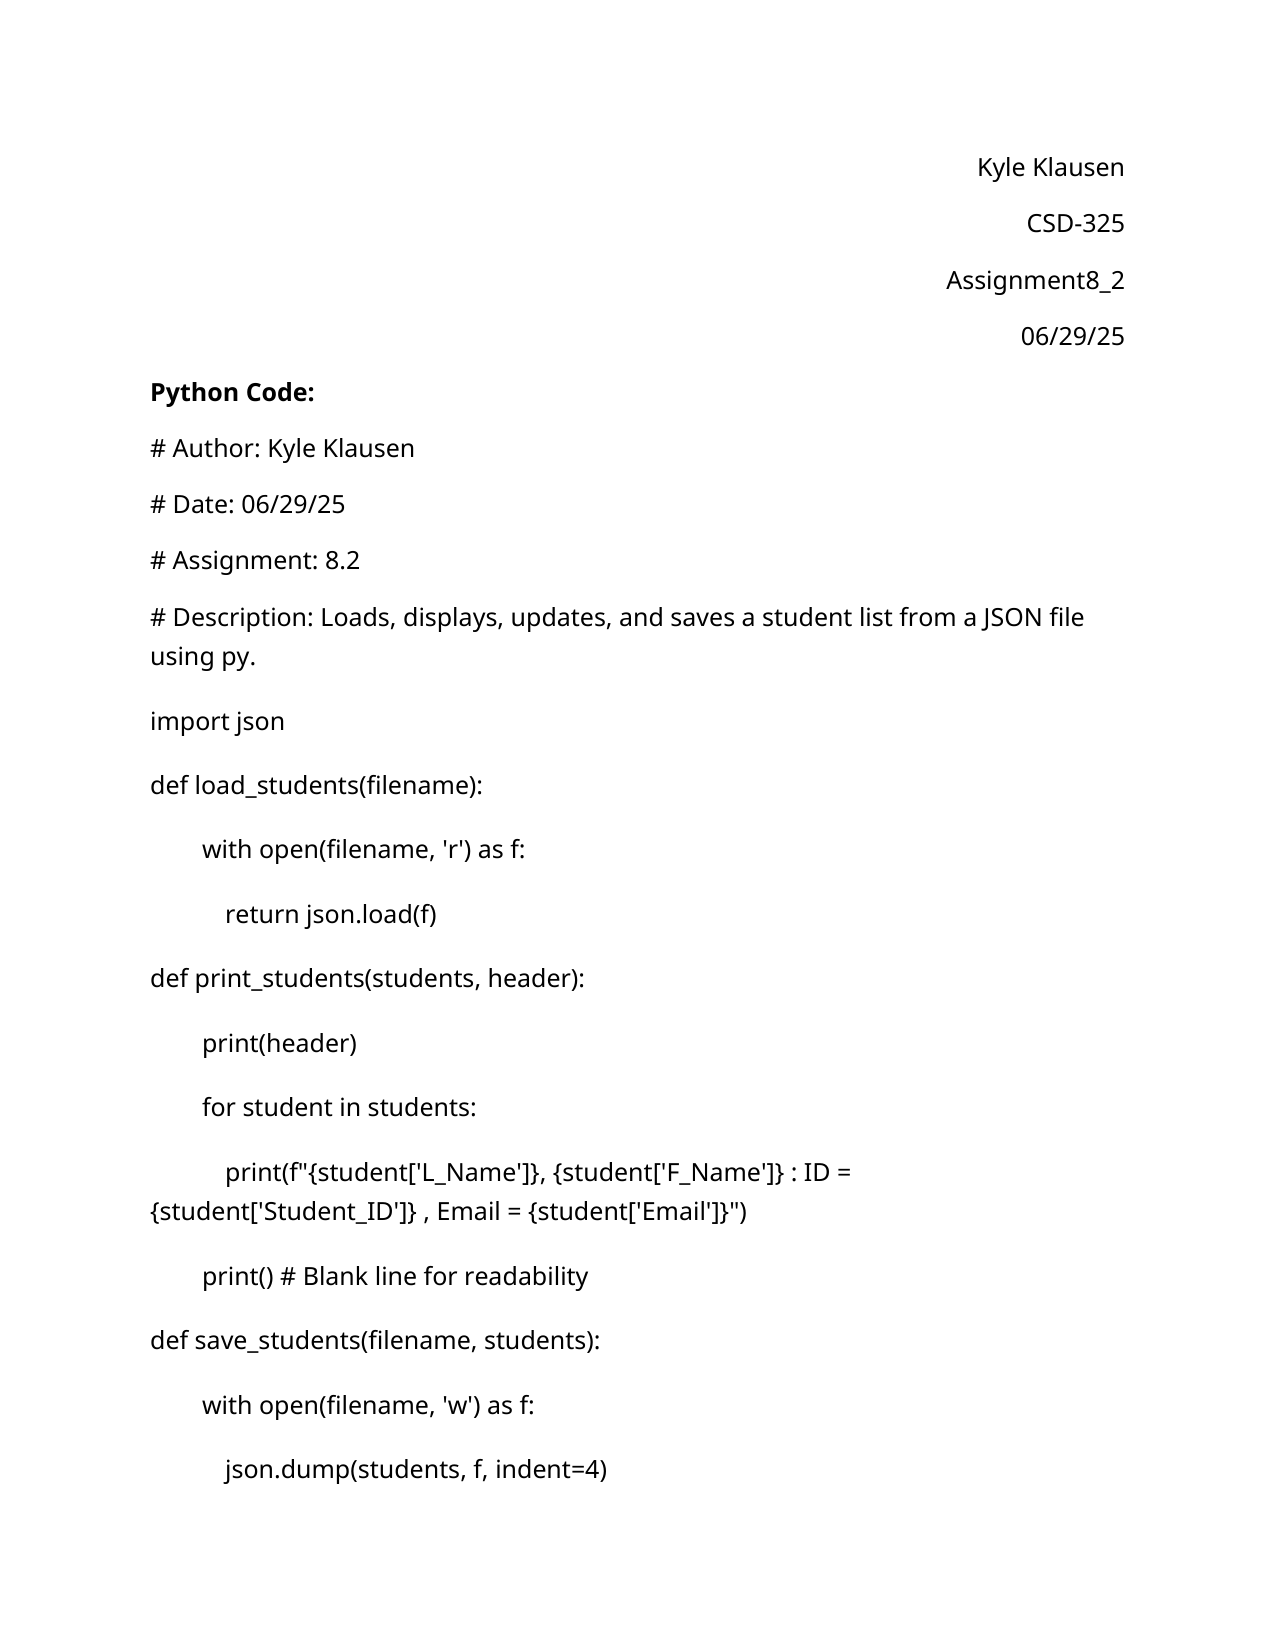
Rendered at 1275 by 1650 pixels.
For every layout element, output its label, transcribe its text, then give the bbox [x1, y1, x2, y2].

text print(f"{student['L_Name']}, {student['F_Name']} : ID = {student['Student_ID']} , Email = {student['Email']}") [150, 1154, 1125, 1228]
text def load_students(filename): [150, 768, 1125, 802]
text with open(filename, 'r') as f: [150, 832, 1125, 866]
text for student in students: [150, 1090, 1125, 1124]
text # Assignment: 8.2 [150, 543, 1125, 577]
text def save_students(filename, students): [150, 1323, 1125, 1357]
text # Description: Loads, displays, updates, and saves a student list from a JSON file using py. [150, 599, 1125, 673]
text Kyle Klausen [150, 150, 1125, 184]
text Python Code: [150, 374, 1125, 409]
text # Author: Kyle Klausen [150, 431, 1125, 465]
text return json.load(f) [150, 897, 1125, 931]
text CSD-325 [150, 206, 1125, 240]
text json.dump(students, f, indent=4) [150, 1452, 1125, 1486]
text with open(filename, 'w') as f: [150, 1387, 1125, 1421]
text 06/29/25 [150, 318, 1125, 352]
text Assignment8_2 [150, 262, 1125, 296]
text import json [150, 703, 1125, 737]
text print() # Blank line for readability [150, 1258, 1125, 1292]
text # Date: 06/29/25 [150, 487, 1125, 521]
text def print_students(students, header): [150, 961, 1125, 995]
text print(header) [150, 1026, 1125, 1059]
